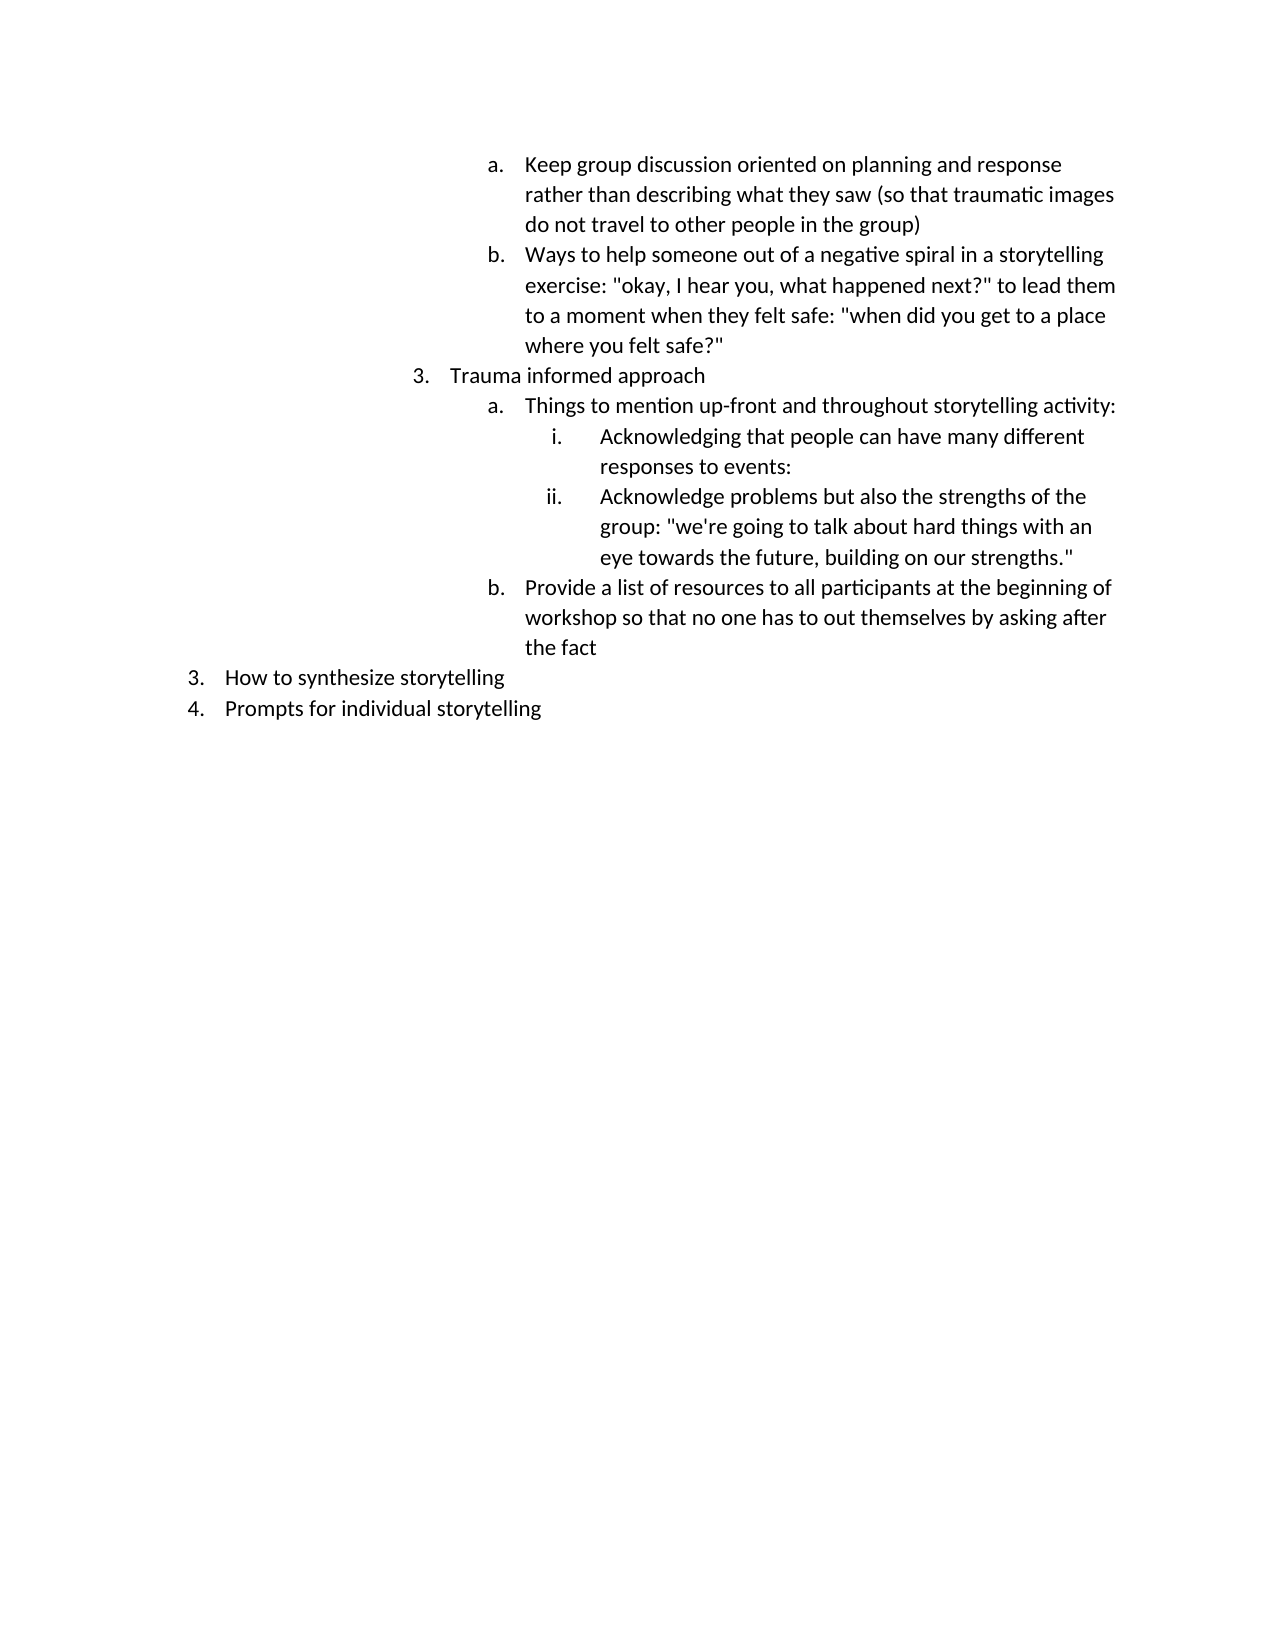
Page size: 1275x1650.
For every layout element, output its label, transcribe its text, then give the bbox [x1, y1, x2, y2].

list Things to mention up-front and throughout storytelling activity: [487, 392, 1125, 420]
list Acknowledging that people can have many different responses to events: [562, 422, 1125, 480]
list Trauma informed approach [412, 361, 1125, 389]
list Keep group discussion oriented on planning and response rather than describing what they saw (so that traumatic images do not travel to other people in the group) [487, 150, 1125, 238]
list How to synthesize storytelling [187, 663, 1125, 692]
list Provide a list of resources to all participants at the beginning of workshop so that no one has to out themselves by asking after the fact [487, 573, 1125, 661]
list Prompts for individual storytelling [187, 694, 1125, 722]
list Ways to help someone out of a negative spiral in a storytelling exercise: "okay, I hear you, what happened next?" to lead them to a moment when they felt safe: "when did you get to a place where you felt safe?" [487, 241, 1125, 359]
list Acknowledge problems but also the strengths of the group: "we're going to talk about hard things with an eye towards the future, building on our strengths." [562, 482, 1125, 571]
